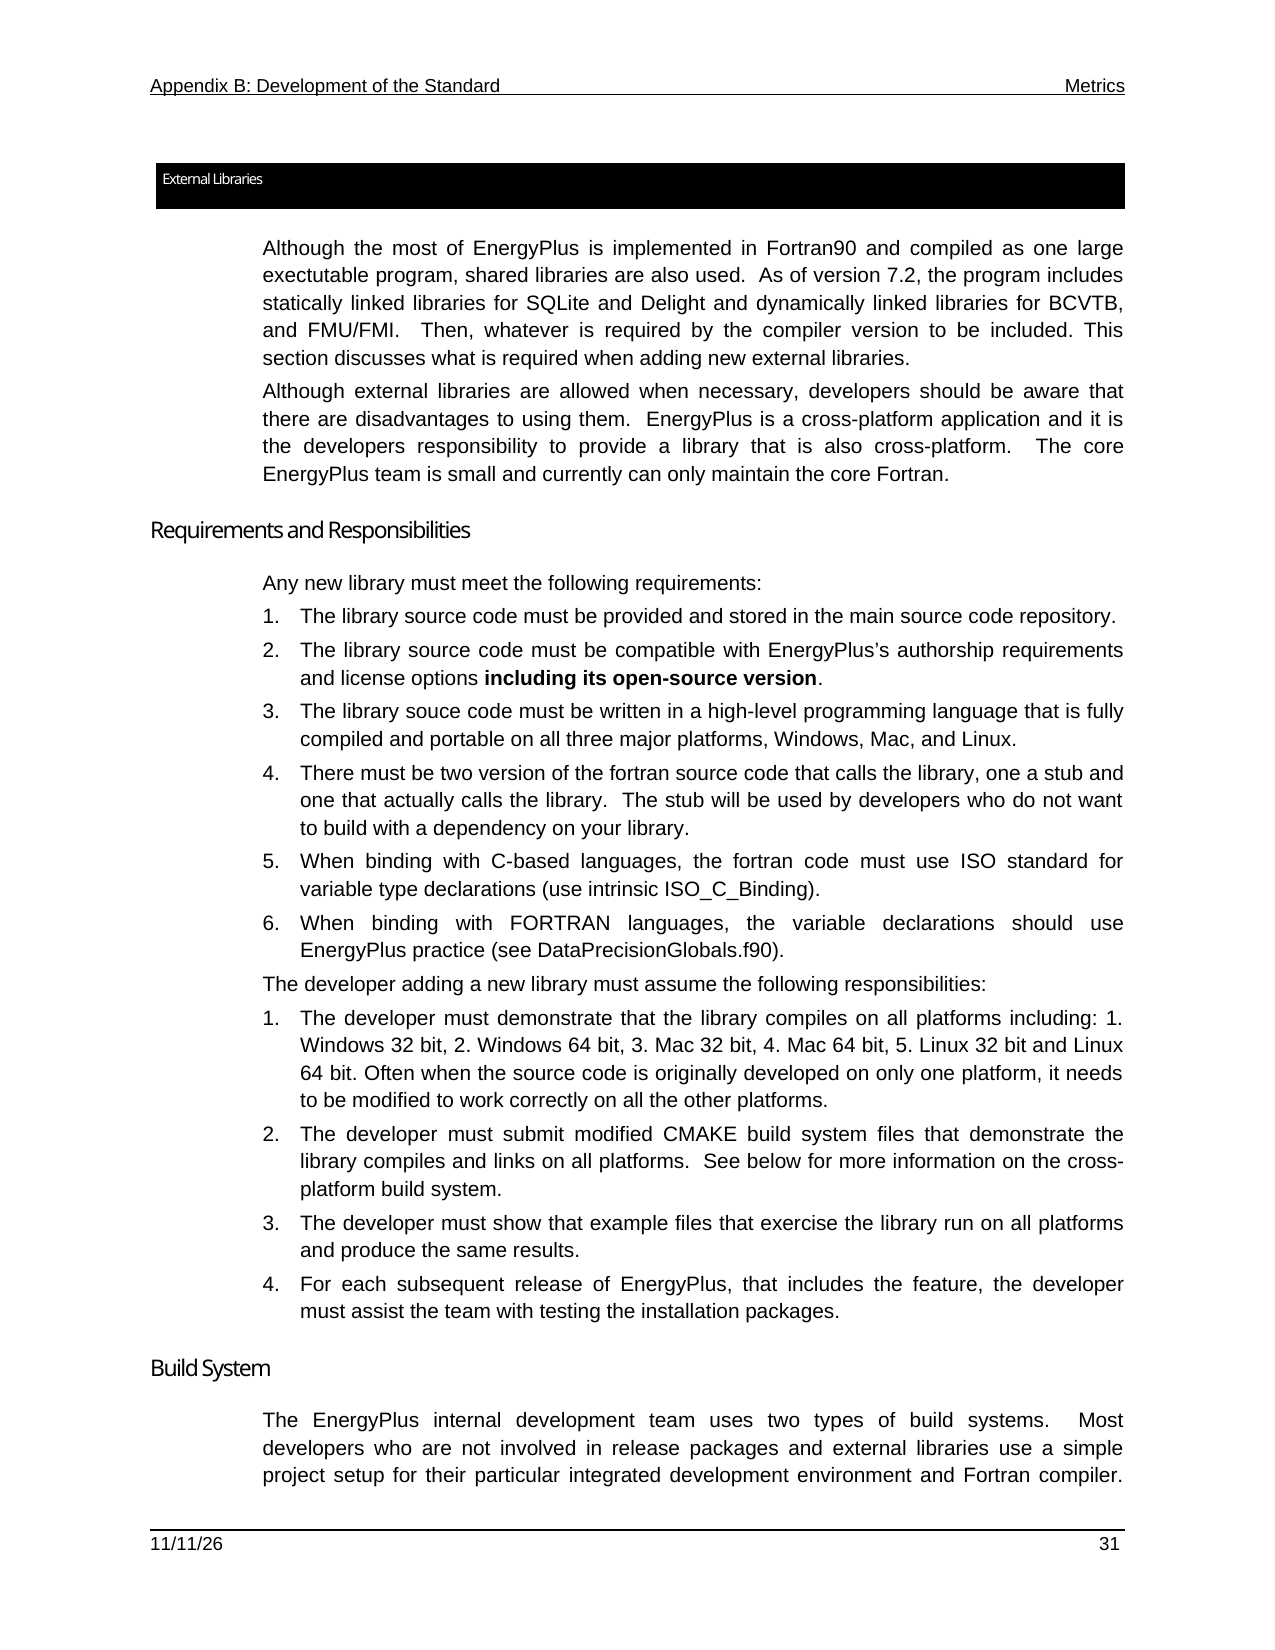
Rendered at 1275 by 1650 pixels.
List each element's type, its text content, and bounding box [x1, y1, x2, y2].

text Although the most of EnergyPlus is implemented in Fortran90 and compiled as one large exectutable program, shared libraries are also used. As of version 7.2, the program includes statically linked libraries for SQLite and Delight and dynamically linked libraries for BCVTB, and FMU/FMI. Then, whatever is required by the compiler version to be included. This section discusses what is required when adding new external libraries. [262, 236, 1125, 369]
list The developer must demonstrate that the library compiles on all platforms including: 1. Windows 32 bit, 2. Windows 64 bit, 3. Mac 32 bit, 4. Mac 64 bit, 5. Linux 32 bit and Linux 64 bit. Often when the source code is originally developed on only one platform, it needs to be modified to work correctly on all the other platforms. [262, 1006, 1125, 1112]
text The developer adding a new library must assume the following responsibilities: [262, 972, 1125, 996]
list For each subsequent release of EnergyPlus, that includes the feature, the developer must assist the team with testing the installation packages. [262, 1272, 1125, 1323]
list When binding with C-based languages, the fortran code must use ISO standard for variable type declarations (use intrinsic ISO_C_Binding). [262, 849, 1125, 901]
text Although external libraries are allowed when necessary, developers should be aware that there are disadvantages to using them. EnergyPlus is a cross-platform application and it is the developers responsibility to provide a library that is also cross-platform. The core EnergyPlus team is small and currently can only maintain the core Fortran. [262, 379, 1125, 486]
subtitle Requirements and Responsibilities [150, 514, 1125, 546]
subtitle External Libraries [156, 163, 1125, 209]
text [262, 1408, 1125, 1487]
text Any new library must meet the following requirements: [262, 571, 1125, 594]
list The library souce code must be written in a high-level programming language that is fully compiled and portable on all three major platforms, Windows, Mac, and Linux. [262, 699, 1125, 751]
list When binding with FORTRAN languages, the variable declarations should use EnergyPlus practice (see DataPrecisionGlobals.f90). [262, 911, 1125, 962]
list The developer must submit modified CMAKE build system files that demonstrate the library compiles and links on all platforms. See below for more information on the cross-platform build system. [262, 1122, 1125, 1201]
subtitle Build System [150, 1352, 1125, 1383]
list The developer must show that example files that exercise the library run on all platforms and produce the same results. [262, 1211, 1125, 1262]
list The library source code must be compatible with EnergyPlus’s authorship requirements and license options including its open-source version. [262, 638, 1125, 689]
list There must be two version of the fortran source code that calls the library, one a stub and one that actually calls the library. The stub will be used by developers who do not want to build with a dependency on your library. [262, 761, 1125, 839]
list The library source code must be provided and stored in the main source code repository. [262, 604, 1125, 628]
